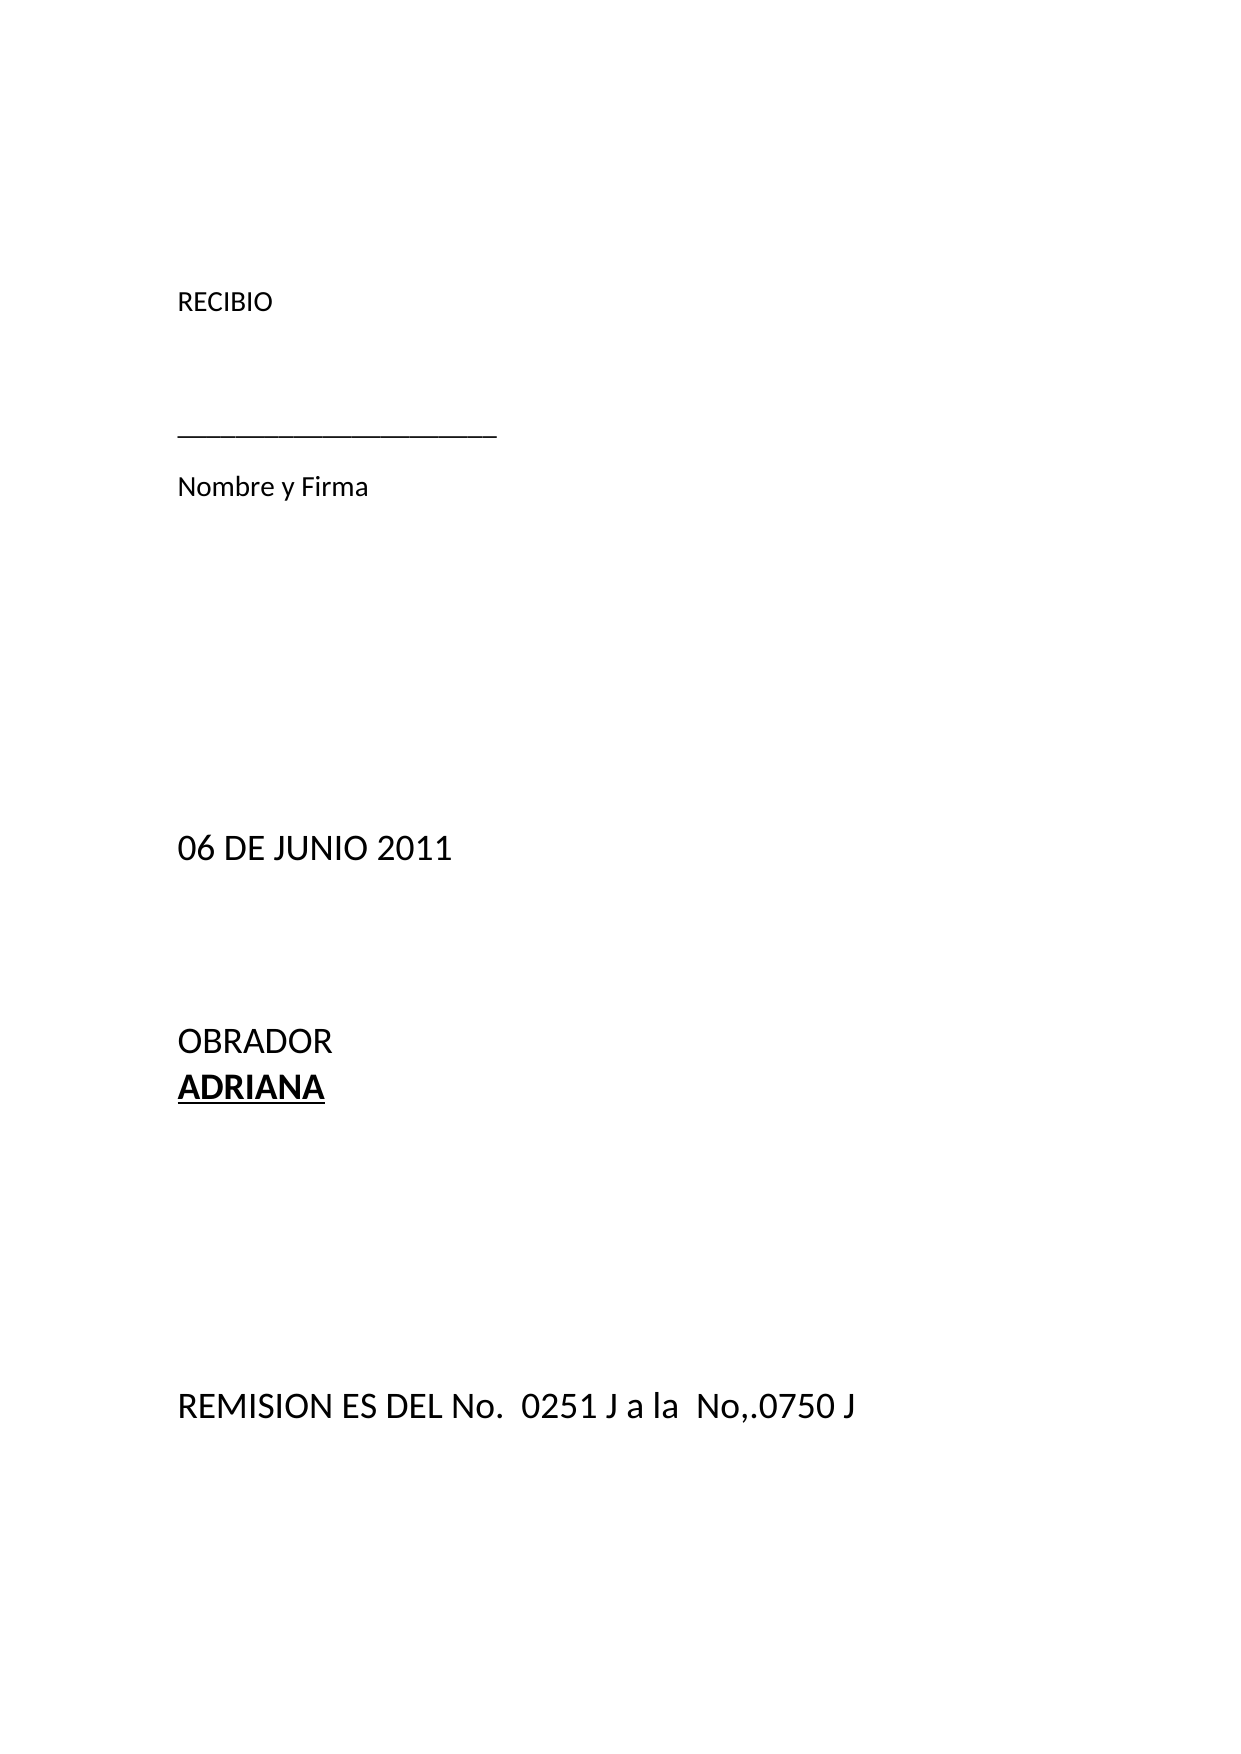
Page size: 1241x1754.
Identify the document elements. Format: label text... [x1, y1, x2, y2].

text Nombre y Firma [177, 468, 1063, 504]
text ADRIANA [177, 1063, 1063, 1109]
text RECIBIO [177, 283, 1063, 318]
text REMISION ES DEL No. 0251 J a la No,.0750 J [177, 1382, 1063, 1428]
text ______________________ [177, 406, 1063, 442]
text OBRADOR [177, 1017, 1063, 1063]
text 06 DE JUNIO 2011 [177, 824, 1063, 870]
